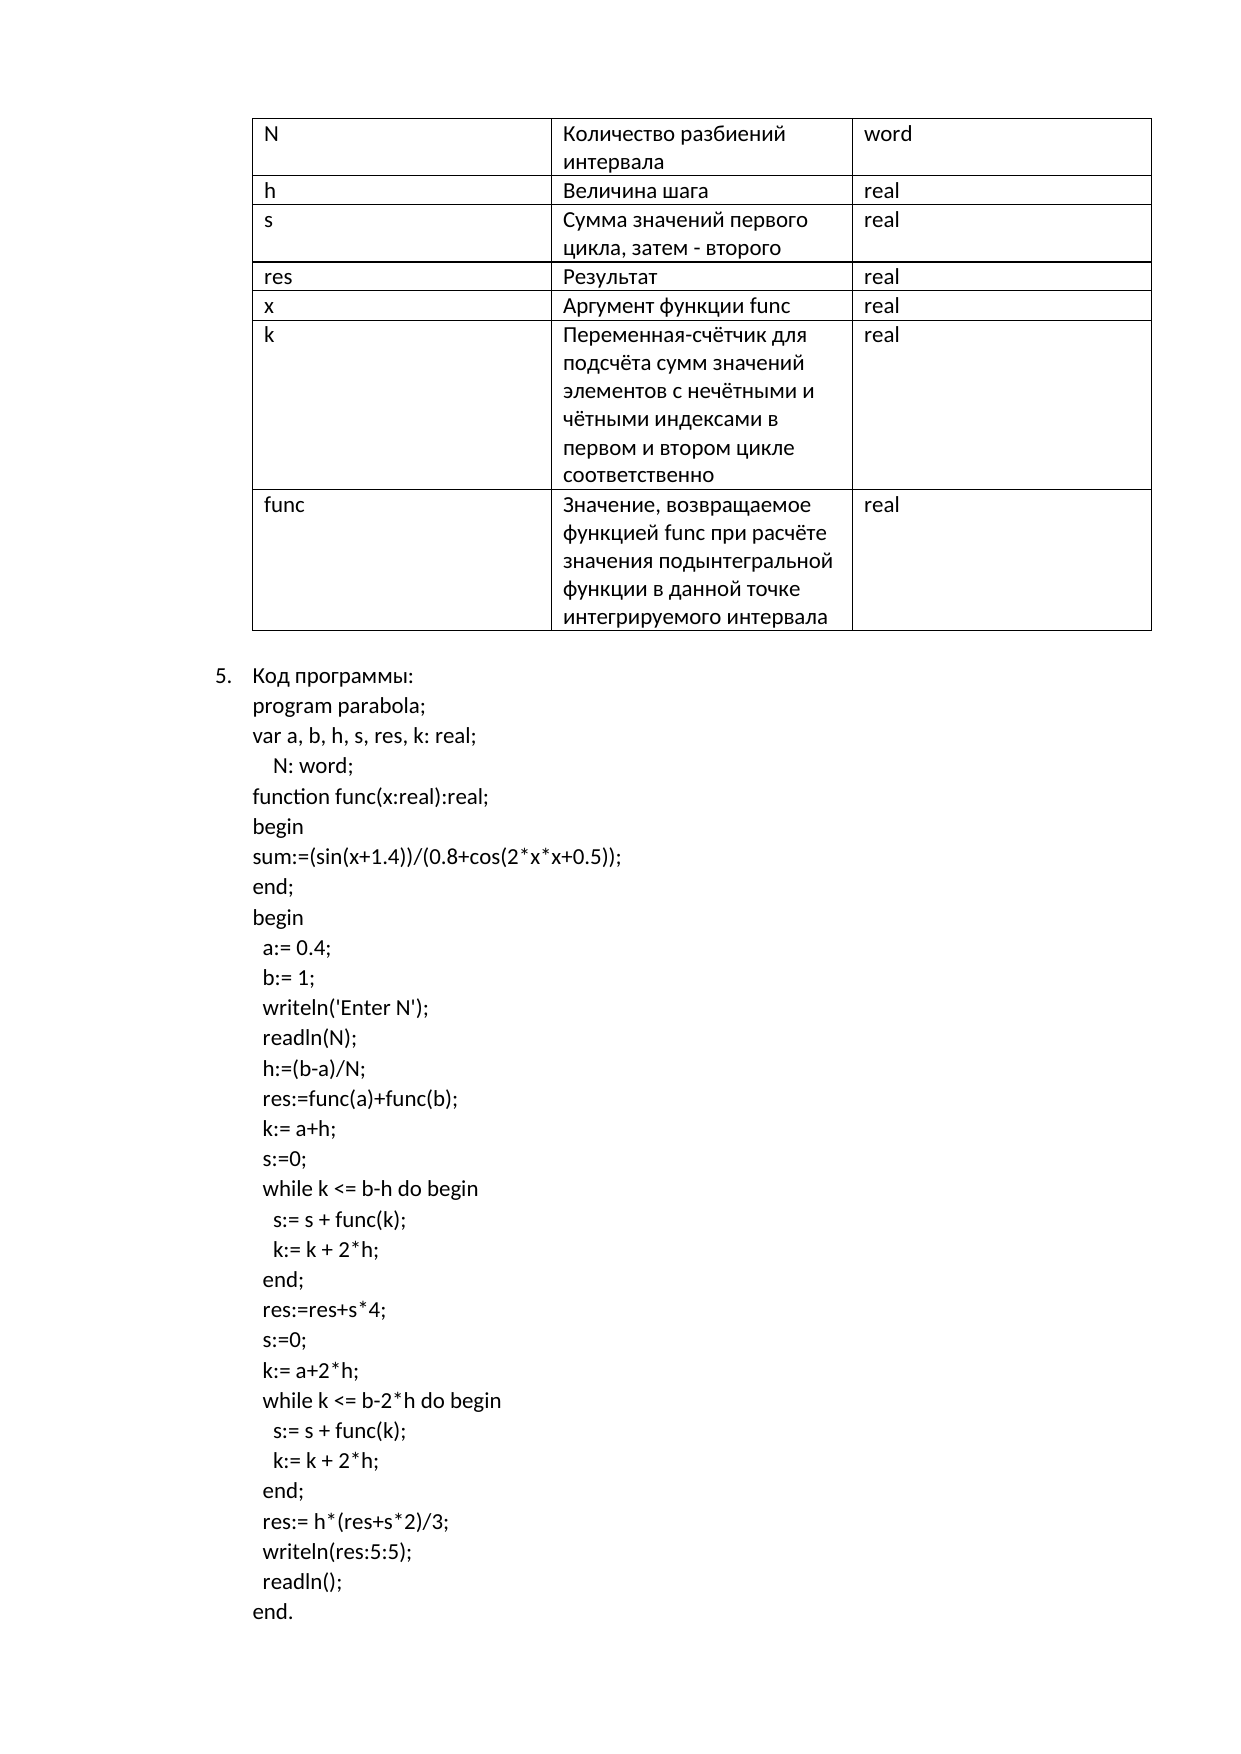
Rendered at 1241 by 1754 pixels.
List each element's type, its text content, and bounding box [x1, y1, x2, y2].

list sum:=(sin(x+1.4))/(0.8+cos(2*x*x+0.5)); [252, 842, 1152, 870]
list end; [252, 1265, 1152, 1293]
table_cell Результат [552, 263, 852, 290]
table_cell real [853, 291, 1151, 319]
list s:=0; [252, 1144, 1152, 1172]
table_cell Количество разбиений интервала [552, 119, 852, 175]
table_cell Переменная-счётчик для подсчёта сумм значений элементов с нечётными и чётными индексами в первом и втором цикле соответственно [552, 321, 852, 489]
table_cell Сумма значений первого цикла, затем - второго [552, 205, 852, 261]
list var a, b, h, s, res, k: real; [252, 721, 1152, 749]
list k:= a+h; [252, 1114, 1152, 1142]
list b:= 1; [252, 963, 1152, 991]
list while k <= b-2*h do begin [252, 1386, 1152, 1414]
list begin [252, 812, 1152, 840]
list a:= 0.4; [252, 933, 1152, 961]
table_cell real [853, 263, 1151, 290]
list s:=0; [252, 1326, 1152, 1354]
list res:=func(a)+func(b); [252, 1084, 1152, 1112]
list end; [252, 872, 1152, 901]
list k:= k + 2*h; [252, 1446, 1152, 1474]
table_cell Величина шага [552, 176, 852, 204]
list res:=res+s*4; [252, 1295, 1152, 1323]
list end; [252, 1477, 1152, 1505]
table_cell real [853, 321, 1151, 489]
list program parabola; [252, 691, 1152, 719]
list writeln('Enter N'); [252, 993, 1152, 1021]
table_cell h [253, 176, 551, 204]
list readln(); [252, 1567, 1152, 1595]
list k:= a+2*h; [252, 1356, 1152, 1384]
table_cell Аргумент функции func [552, 291, 852, 319]
table_cell Значение, возвращаемое функцией func при расчёте значения подынтегральной функции в данной точке интегрируемого интервала [552, 490, 852, 630]
table_cell N [253, 119, 551, 175]
list s:= s + func(k); [252, 1416, 1152, 1444]
table_cell x [253, 291, 551, 319]
list while k <= b-h do begin [252, 1174, 1152, 1203]
table_cell res [253, 263, 551, 290]
list k:= k + 2*h; [252, 1235, 1152, 1263]
list readln(N); [252, 1023, 1152, 1052]
list begin [252, 903, 1152, 931]
list s:= s + func(k); [252, 1205, 1152, 1233]
table_cell real [853, 205, 1151, 261]
list function func(x:real):real; [252, 782, 1152, 810]
list h:=(b-a)/N; [252, 1054, 1152, 1082]
table_cell s [253, 205, 551, 261]
table_cell word [853, 119, 1151, 175]
list writeln(res:5:5); [252, 1537, 1152, 1565]
table_cell real [853, 490, 1151, 630]
table_cell func [253, 490, 551, 630]
list N: word; [252, 752, 1152, 780]
table_cell k [253, 321, 551, 489]
list end. [252, 1597, 1152, 1626]
list res:= h*(res+s*2)/3; [252, 1507, 1152, 1535]
table_cell real [853, 176, 1151, 204]
list Код программы: [215, 661, 1152, 689]
